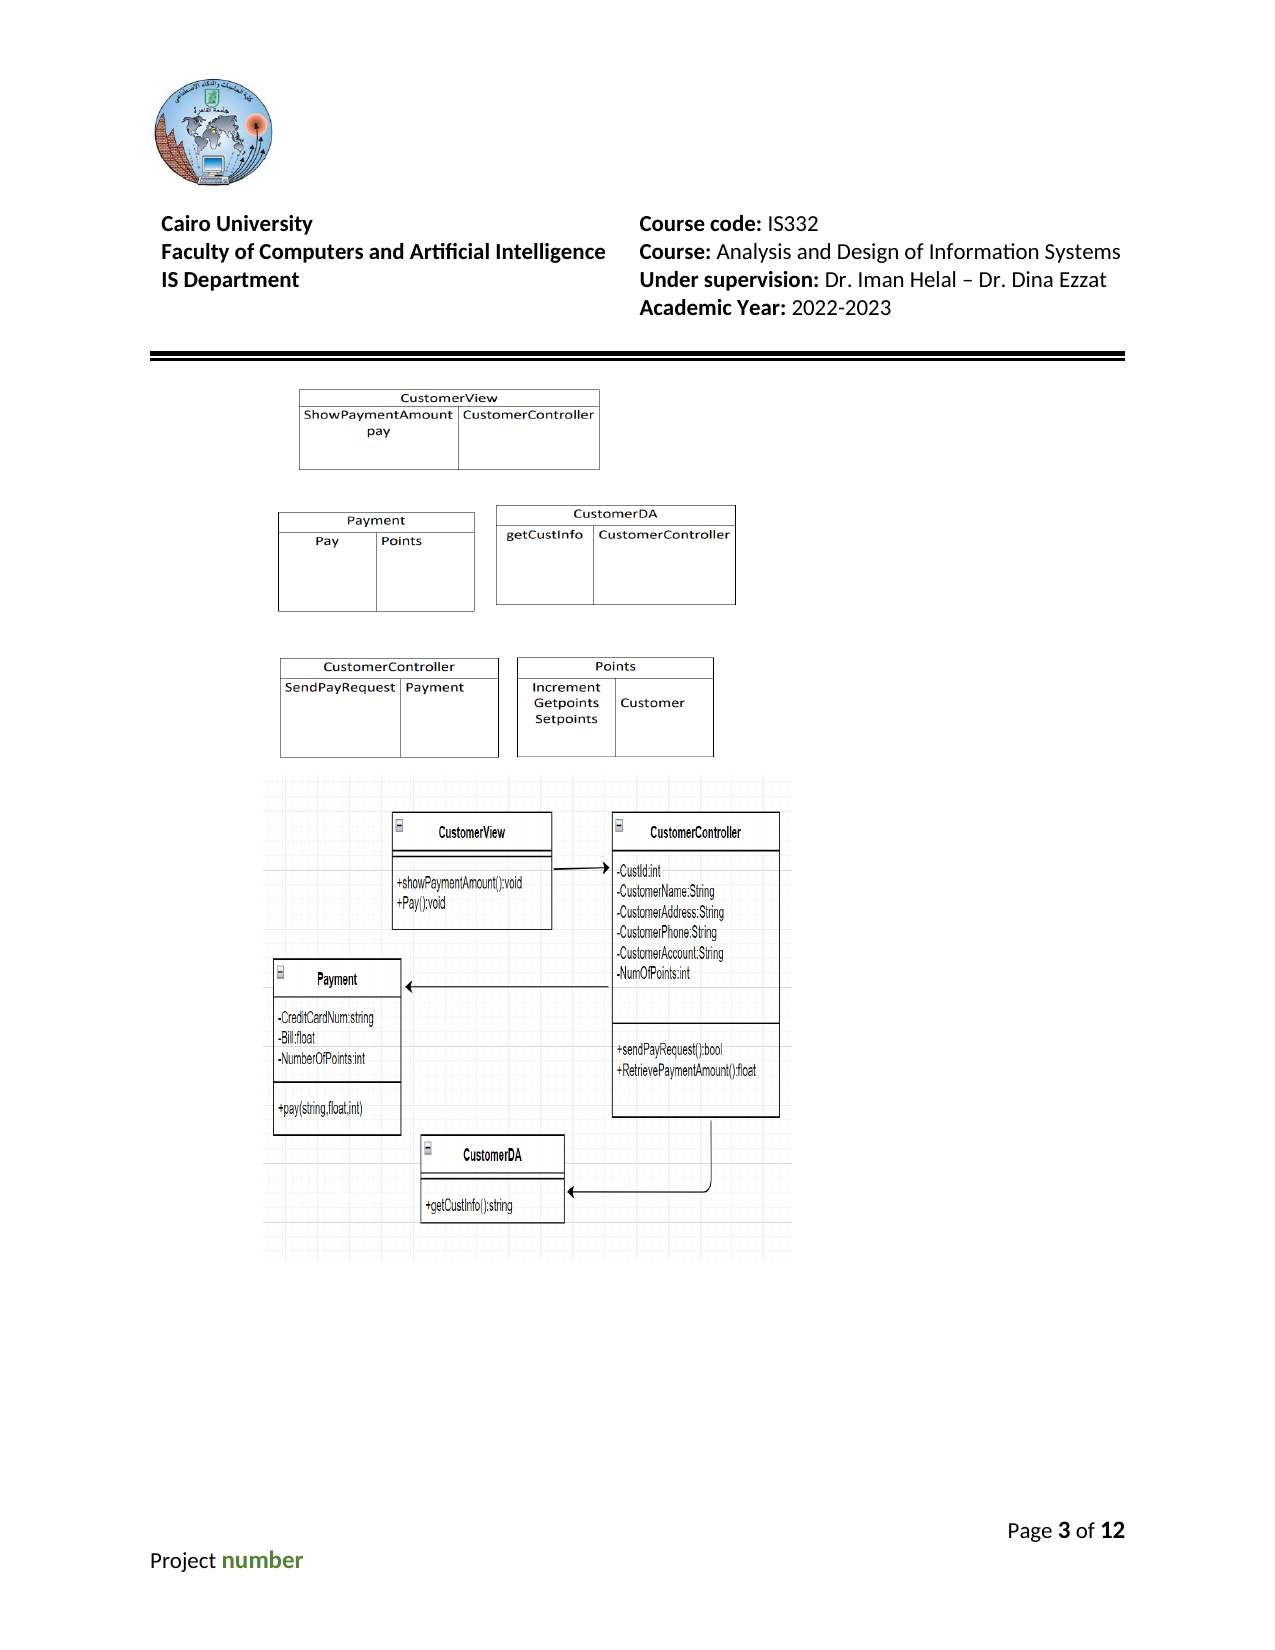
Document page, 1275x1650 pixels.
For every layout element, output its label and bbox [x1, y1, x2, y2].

picture [262, 379, 793, 1260]
picture [150, 75, 276, 190]
